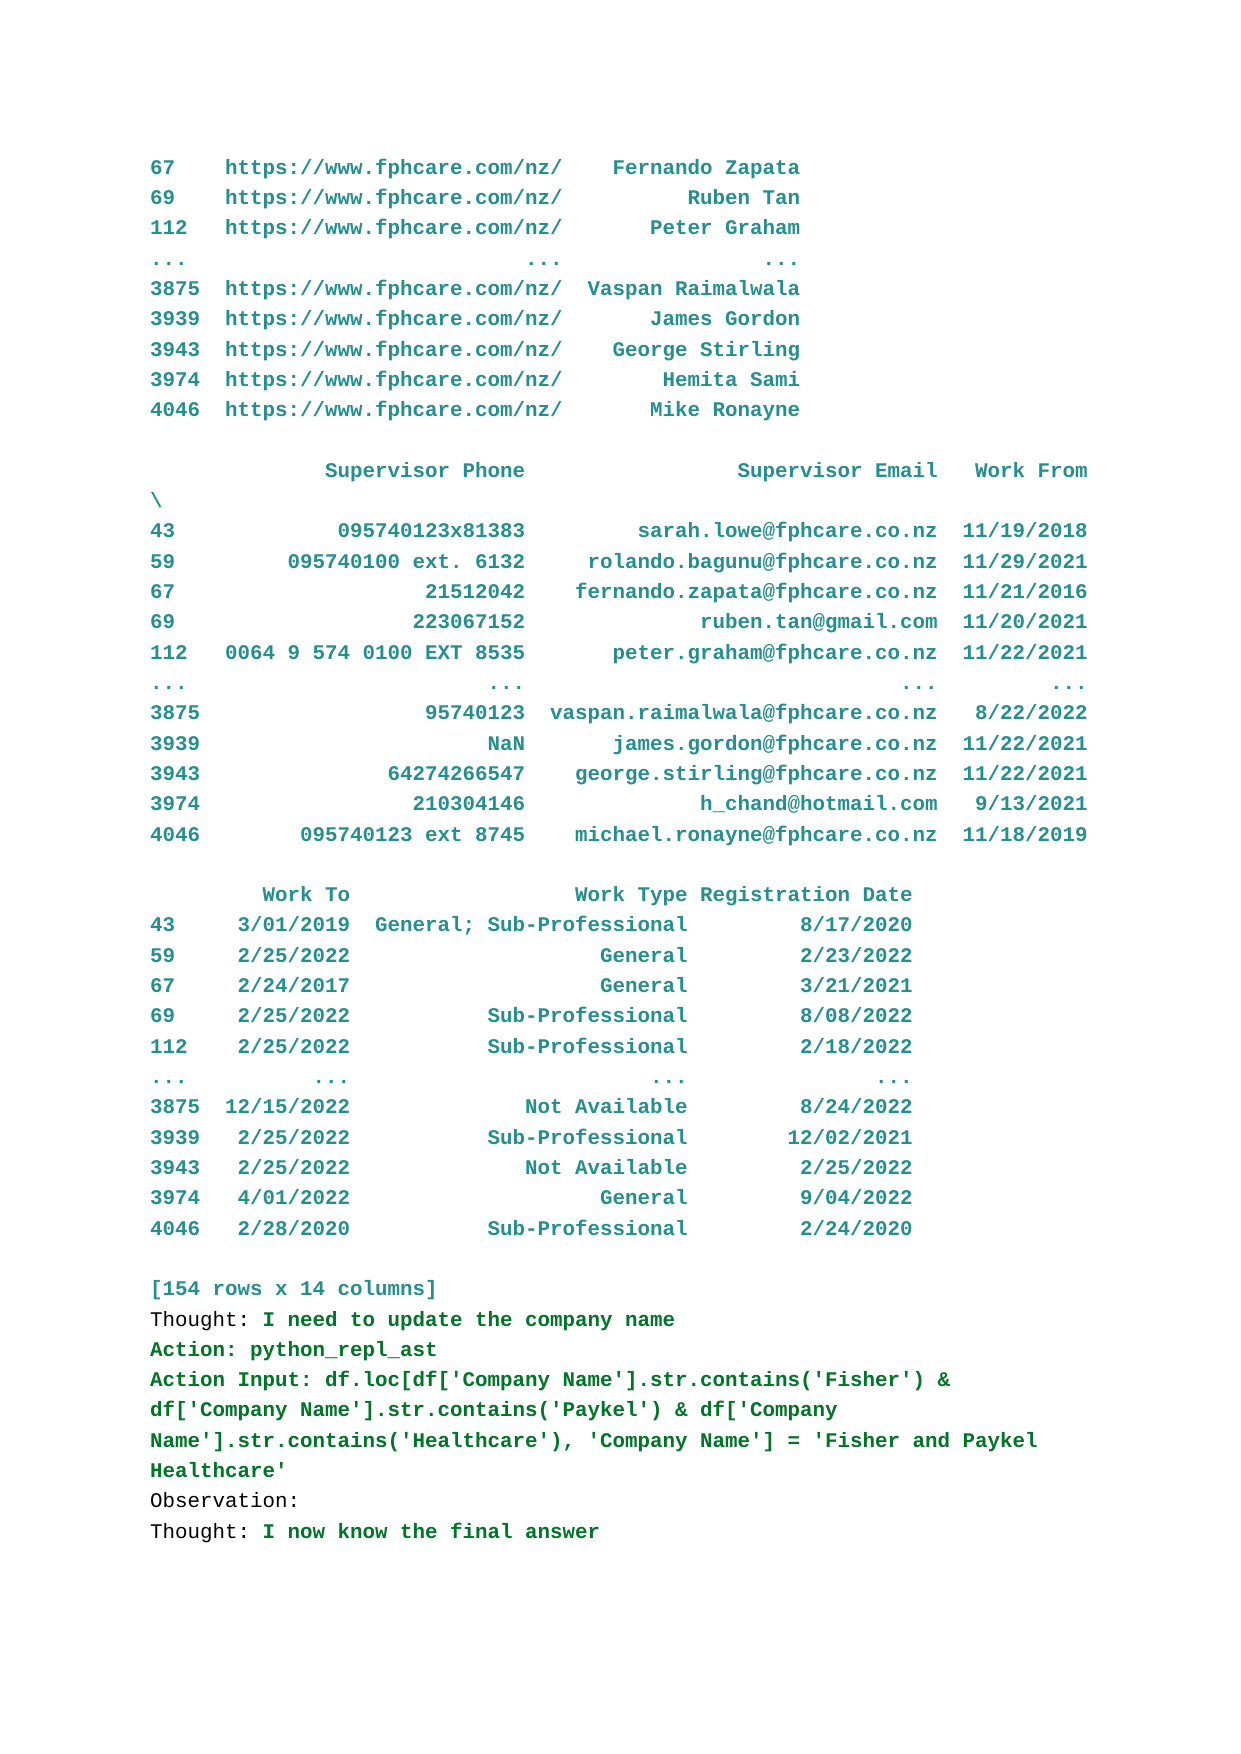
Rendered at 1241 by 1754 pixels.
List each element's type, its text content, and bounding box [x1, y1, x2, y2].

text 3875 95740123 vaspan.raimalwala@fphcare.co.nz 8/22/2022 [150, 696, 1090, 726]
text 69 2/25/2022 Sub-Professional 8/08/2022 [150, 999, 1090, 1029]
text 3943 https://www.fphcare.com/nz/ George Stirling [150, 332, 1090, 362]
text 67 2/24/2017 General 3/21/2021 [150, 968, 1090, 999]
text 3939 NaN james.gordon@fphcare.co.nz 11/22/2021 [150, 726, 1090, 756]
text 69 223067152 ruben.tan@gmail.com 11/20/2021 [150, 605, 1090, 635]
text 3974 210304146 h_chand@hotmail.com 9/13/2021 [150, 787, 1090, 817]
text 3875 https://www.fphcare.com/nz/ Vaspan Raimalwala [150, 271, 1090, 302]
text ... ... ... ... [150, 665, 1090, 696]
text 59 2/25/2022 General 2/23/2022 [150, 938, 1090, 968]
text 69 https://www.fphcare.com/nz/ Ruben Tan [150, 180, 1090, 211]
text 3943 2/25/2022 Not Available 2/25/2022 [150, 1150, 1090, 1181]
text 4046 095740123 ext 8745 michael.ronayne@fphcare.co.nz 11/18/2019 [150, 817, 1090, 847]
text 67 https://www.fphcare.com/nz/ Fernando Zapata [150, 150, 1090, 180]
text Action Input: df.loc[df['Company Name'].str.contains('Fisher') & df['Company Name'].str.contains('Paykel') & df['Company Name'].str.contains('Healthcare'), 'Company Name'] = 'Fisher and Paykel Healthcare' [150, 1362, 1090, 1484]
text 3939 https://www.fphcare.com/nz/ James Gordon [150, 302, 1090, 332]
text Thought: I need to update the company name [150, 1302, 1090, 1332]
text 3939 2/25/2022 Sub-Professional 12/02/2021 [150, 1120, 1090, 1150]
text Action: python_repl_ast [150, 1332, 1090, 1362]
text ... ... ... [150, 241, 1090, 271]
text 43 3/01/2019 General; Sub-Professional 8/17/2020 [150, 908, 1090, 938]
text 4046 2/28/2020 Sub-Professional 2/24/2020 [150, 1211, 1090, 1241]
text 3943 64274266547 george.stirling@fphcare.co.nz 11/22/2021 [150, 756, 1090, 787]
text Thought: I now know the final answer [150, 1514, 1090, 1544]
text 43 095740123x81383 sarah.lowe@fphcare.co.nz 11/19/2018 [150, 514, 1090, 544]
text 4046 https://www.fphcare.com/nz/ Mike Ronayne [150, 392, 1090, 423]
text 3974 4/01/2022 General 9/04/2022 [150, 1181, 1090, 1211]
text [154 rows x 14 columns] [150, 1272, 1090, 1302]
text 67 21512042 fernando.zapata@fphcare.co.nz 11/21/2016 [150, 574, 1090, 605]
text 112 0064 9 574 0100 EXT 8535 peter.graham@fphcare.co.nz 11/22/2021 [150, 635, 1090, 665]
text 59 095740100 ext. 6132 rolando.bagunu@fphcare.co.nz 11/29/2021 [150, 544, 1090, 574]
text 3875 12/15/2022 Not Available 8/24/2022 [150, 1090, 1090, 1120]
text 112 2/25/2022 Sub-Professional 2/18/2022 [150, 1029, 1090, 1059]
text 112 https://www.fphcare.com/nz/ Peter Graham [150, 211, 1090, 241]
text ... ... ... ... [150, 1059, 1090, 1090]
text 3974 https://www.fphcare.com/nz/ Hemita Sami [150, 362, 1090, 392]
text Supervisor Phone Supervisor Email Work From \ [150, 453, 1090, 514]
text Work To Work Type Registration Date [150, 877, 1090, 908]
text Observation: [150, 1484, 1090, 1514]
